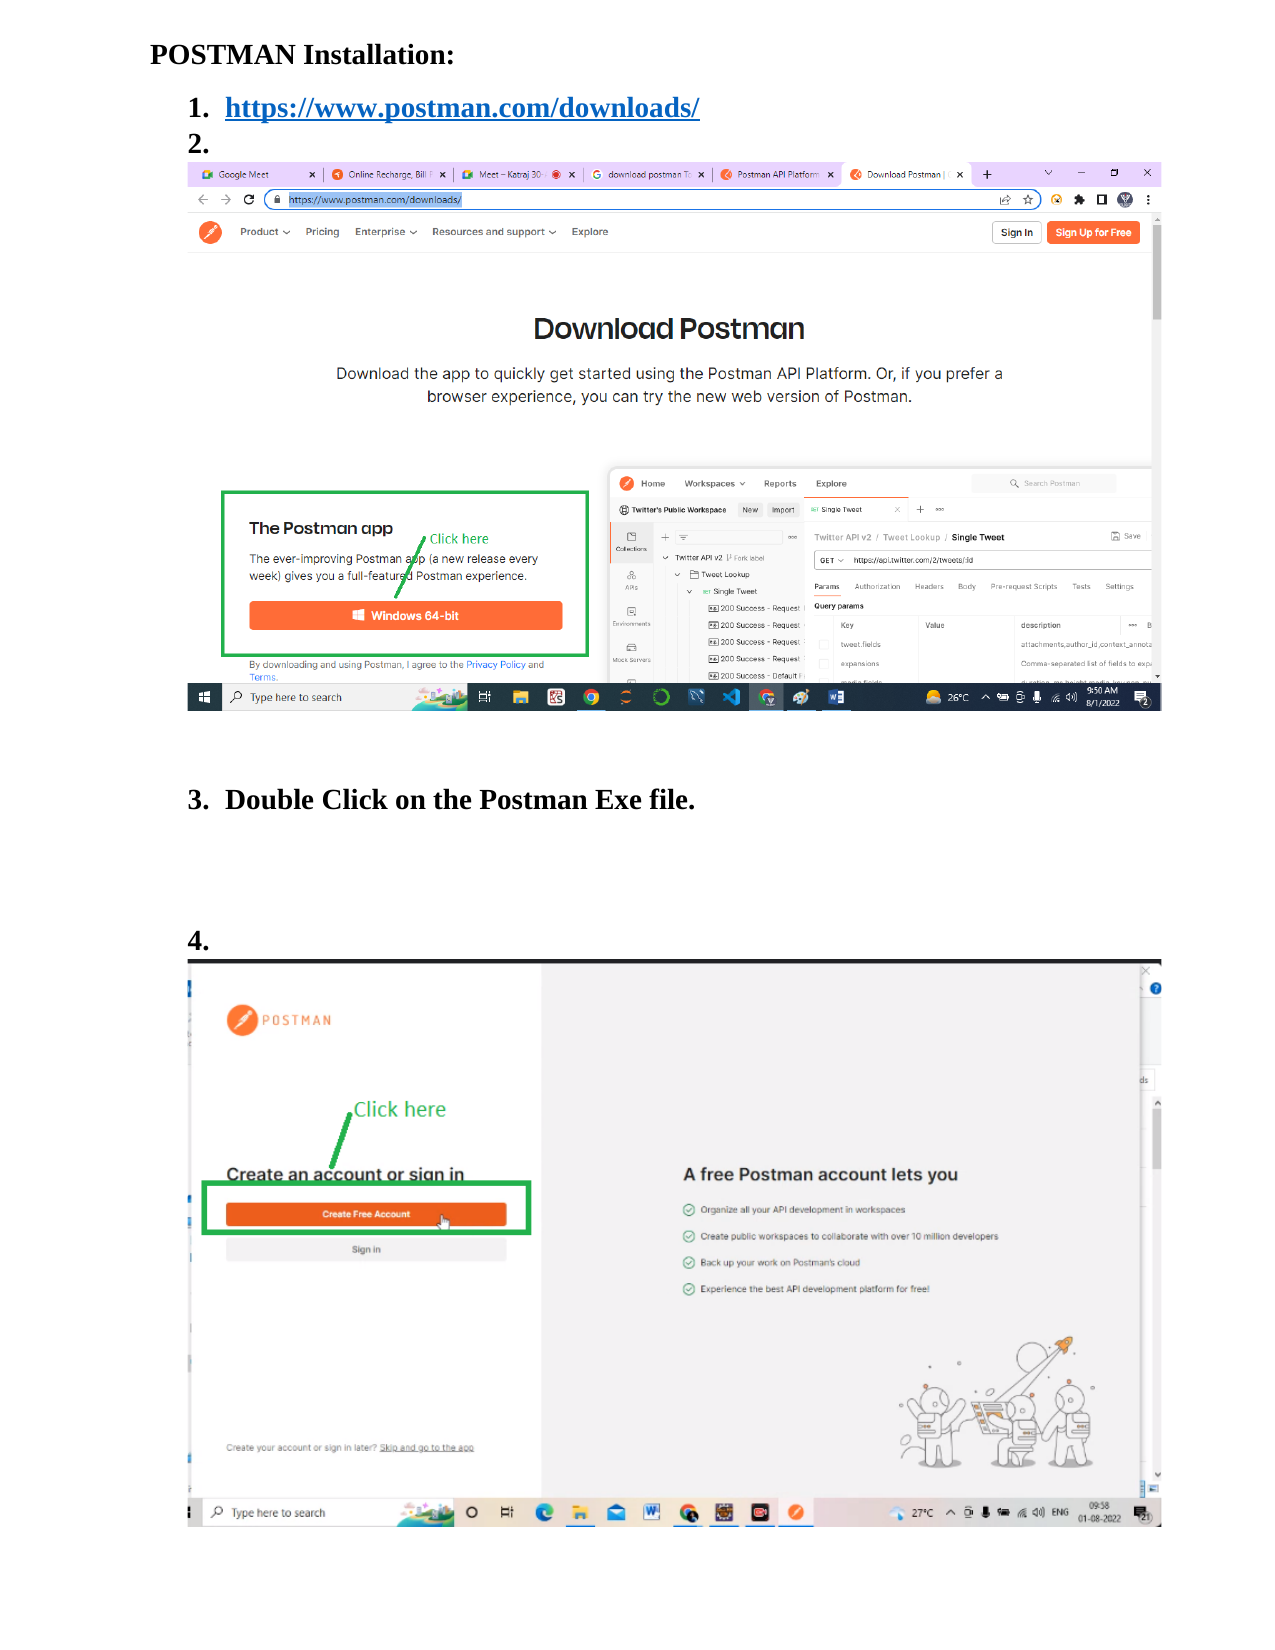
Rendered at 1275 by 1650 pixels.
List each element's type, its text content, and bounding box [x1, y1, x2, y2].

list Double Click on the Postman Exe file. [187, 782, 1125, 815]
picture [187, 162, 1162, 711]
list https://www.postman.com/downloads/ [187, 90, 1125, 124]
text POSTMAN Installation: [150, 37, 1125, 71]
picture [187, 959, 1162, 1527]
